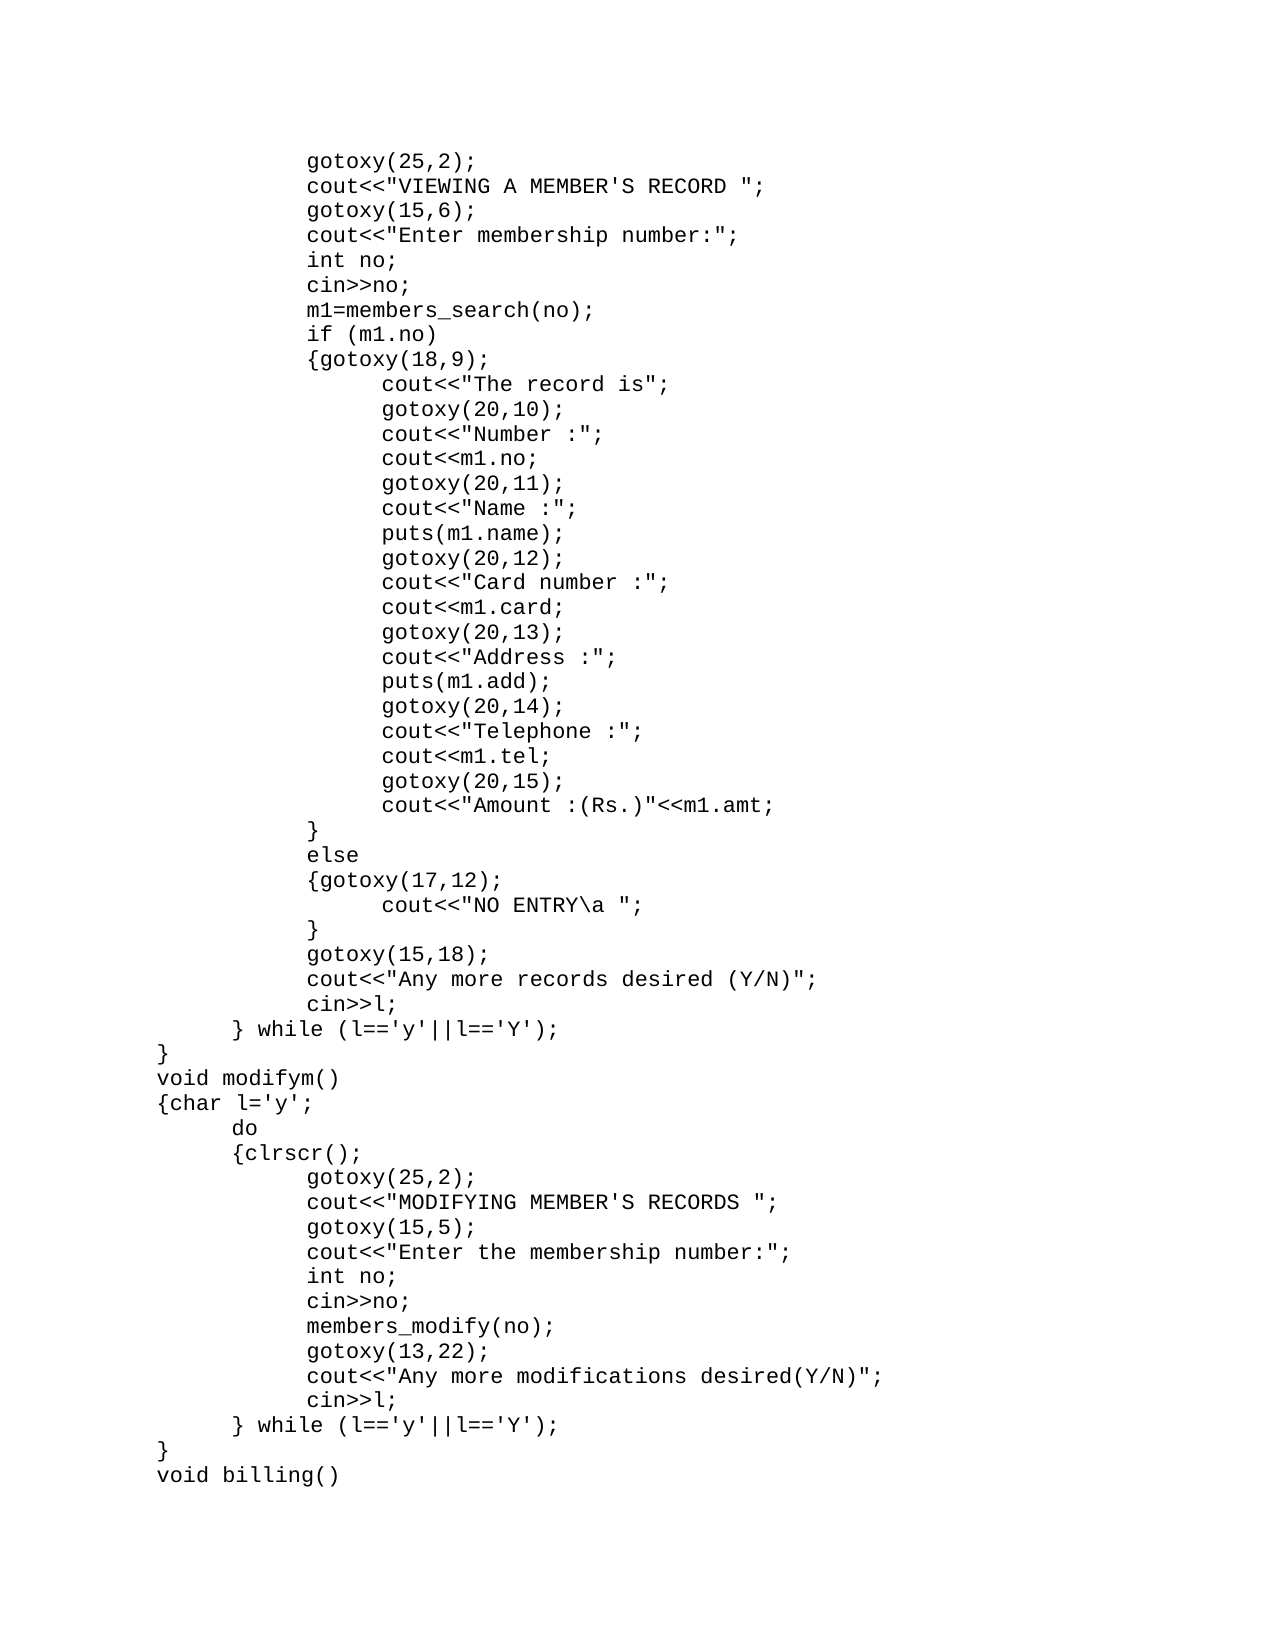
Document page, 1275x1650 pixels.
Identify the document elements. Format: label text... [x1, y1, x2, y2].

text void modifym() [156, 1067, 1118, 1092]
text cout<<m1.no; [156, 447, 1118, 472]
text } while (l=='y'||l=='Y'); [156, 1018, 1118, 1042]
text cout<<"Telephone :"; [156, 720, 1118, 745]
text {clrscr(); [156, 1142, 1118, 1166]
text } [156, 1439, 1118, 1464]
text cout<<"Card number :"; [156, 571, 1118, 596]
text gotoxy(15,6); [156, 199, 1118, 224]
text cout<<"The record is"; [156, 373, 1118, 398]
text cin>>l; [156, 1389, 1118, 1414]
text gotoxy(20,14); [156, 695, 1118, 720]
text cout<<"Any more records desired (Y/N)"; [156, 968, 1118, 993]
text puts(m1.add); [156, 671, 1118, 695]
text {gotoxy(17,12); [156, 869, 1118, 894]
text gotoxy(20,12); [156, 547, 1118, 571]
text gotoxy(13,22); [156, 1340, 1118, 1365]
text void billing() [156, 1464, 1118, 1489]
text gotoxy(15,18); [156, 943, 1118, 968]
text cout<<"MODIFYING MEMBER'S RECORDS "; [156, 1191, 1118, 1216]
text int no; [156, 249, 1118, 274]
text gotoxy(25,2); [156, 150, 1118, 175]
text cout<<"Address :"; [156, 646, 1118, 671]
text puts(m1.name); [156, 522, 1118, 547]
text gotoxy(20,11); [156, 472, 1118, 497]
text {char l='y'; [156, 1092, 1118, 1117]
text gotoxy(15,5); [156, 1216, 1118, 1241]
text cout<<m1.card; [156, 596, 1118, 621]
text cin>>no; [156, 1290, 1118, 1315]
text gotoxy(20,15); [156, 770, 1118, 794]
text } while (l=='y'||l=='Y'); [156, 1414, 1118, 1439]
text {gotoxy(18,9); [156, 348, 1118, 373]
text cout<<"Name :"; [156, 497, 1118, 522]
text cin>>no; [156, 274, 1118, 299]
text cout<<"VIEWING A MEMBER'S RECORD "; [156, 175, 1118, 199]
text cout<<"Enter membership number:"; [156, 224, 1118, 249]
text do [156, 1117, 1118, 1142]
text cout<<"Number :"; [156, 423, 1118, 447]
text cout<<"NO ENTRY\a "; [156, 894, 1118, 918]
text m1=members_search(no); [156, 299, 1118, 323]
text cin>>l; [156, 993, 1118, 1018]
text } [156, 819, 1118, 844]
text gotoxy(20,13); [156, 621, 1118, 646]
text cout<<"Any more modifications desired(Y/N)"; [156, 1365, 1118, 1389]
text cout<<"Enter the membership number:"; [156, 1241, 1118, 1266]
text int no; [156, 1266, 1118, 1290]
text cout<<"Amount :(Rs.)"<<m1.amt; [156, 794, 1118, 819]
text else [156, 844, 1118, 869]
text gotoxy(20,10); [156, 398, 1118, 423]
text gotoxy(25,2); [156, 1166, 1118, 1191]
text } [156, 1042, 1118, 1067]
text if (m1.no) [156, 323, 1118, 348]
text } [156, 918, 1118, 943]
text members_modify(no); [156, 1315, 1118, 1340]
text cout<<m1.tel; [156, 745, 1118, 770]
